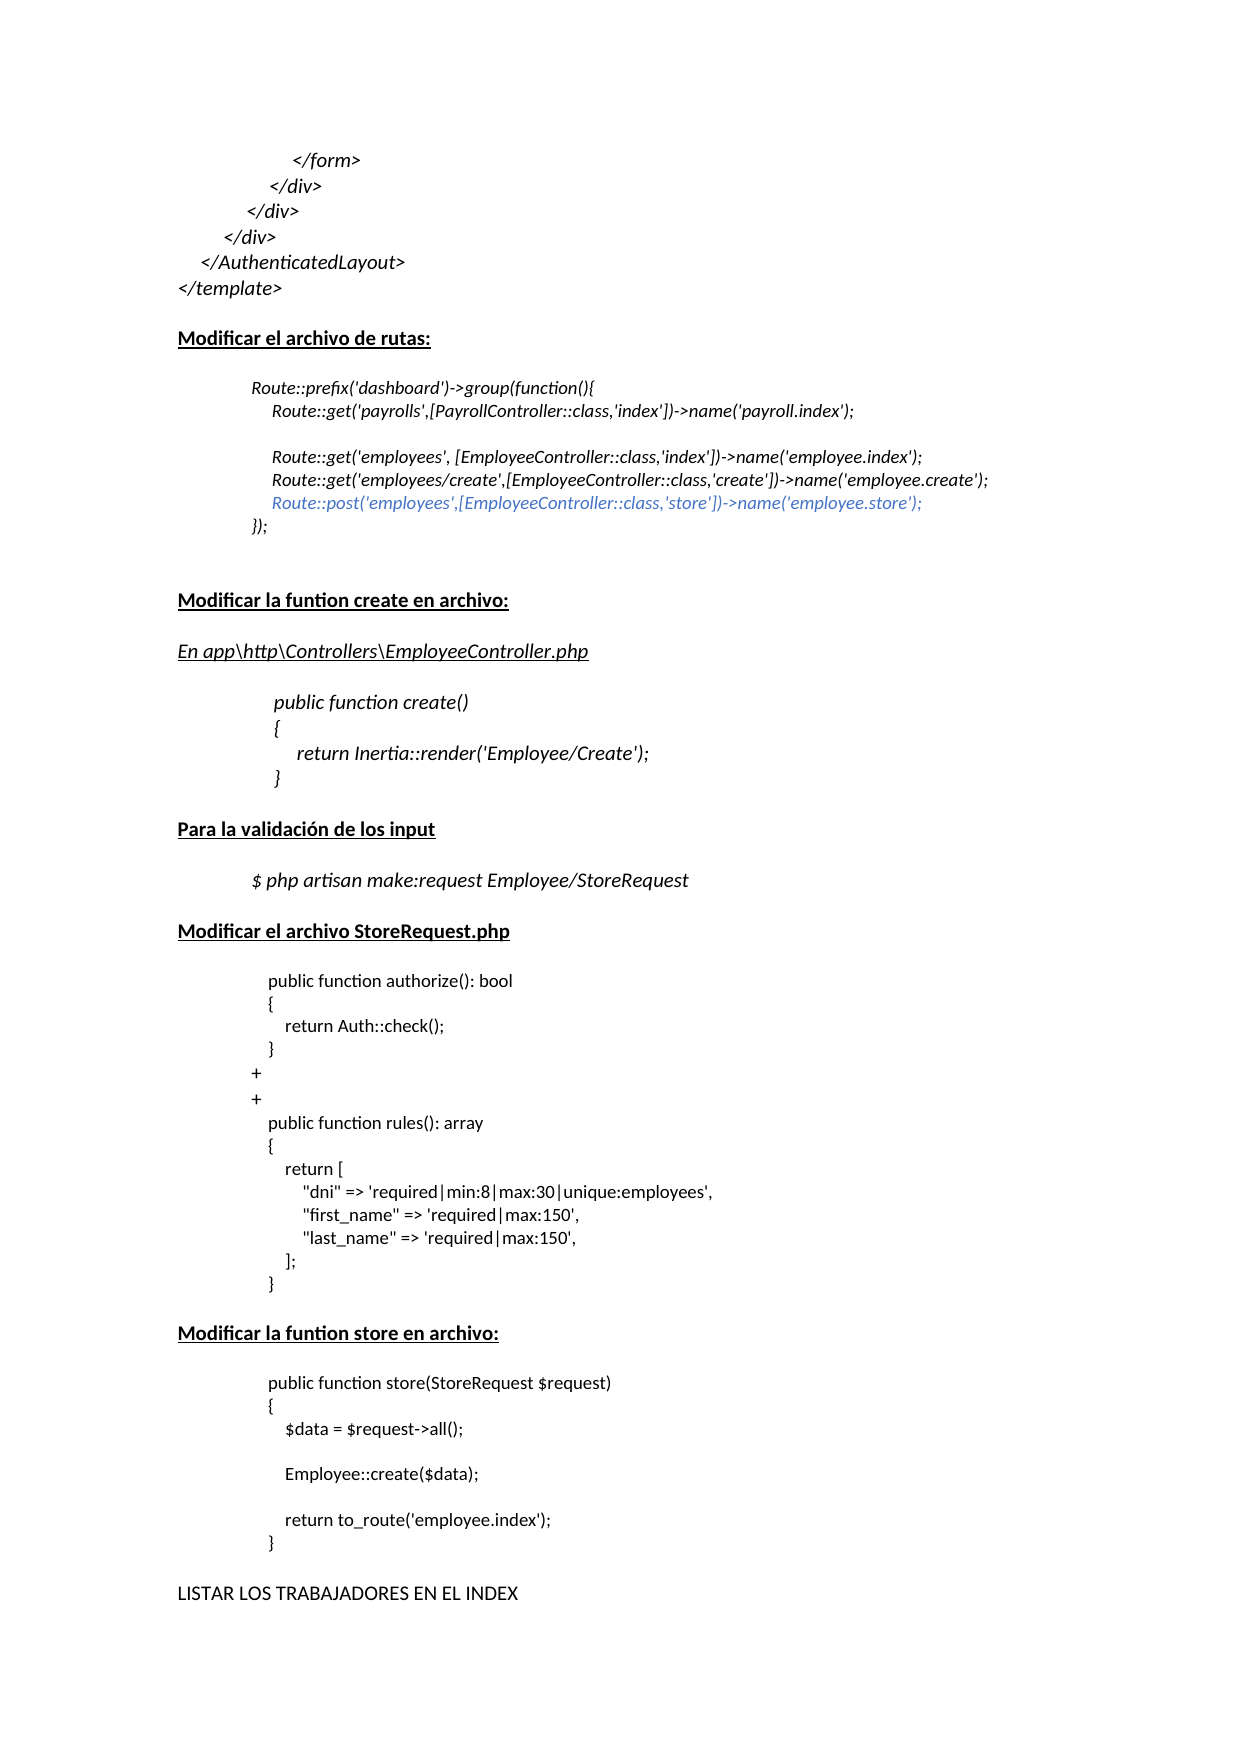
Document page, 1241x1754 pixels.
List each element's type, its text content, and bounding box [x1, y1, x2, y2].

text } [251, 766, 1152, 791]
text } [251, 1272, 1152, 1295]
text { [251, 1134, 1152, 1157]
text Para la validación de los input [177, 816, 1152, 842]
text public function rules(): array [251, 1111, 1152, 1134]
text "last_name" => 'required|max:150', [251, 1226, 1152, 1249]
text </AuthenticatedLayout> [177, 249, 1152, 275]
text Route::get('employees', [EmployeeController::class,'index'])->name('employee.index'); [251, 445, 1152, 468]
text Modificar el archivo de rutas: [177, 326, 1152, 351]
text Modificar el archivo StoreRequest.php [177, 918, 1152, 943]
text $data = $request->all(); [251, 1417, 1152, 1440]
text + [177, 1061, 1152, 1086]
text "dni" => 'required|min:8|max:30|unique:employees', [251, 1180, 1152, 1203]
text return Inertia::render('Employee/Create'); [251, 740, 1152, 766]
text { [251, 992, 1152, 1015]
text return to_route('employee.index'); [251, 1508, 1152, 1531]
text Route::prefix('dashboard')->group(function(){ [177, 376, 1152, 399]
text En app\http\Controllers\EmployeeController.php [177, 638, 1152, 664]
text + [251, 1086, 1152, 1111]
text { [251, 1394, 1152, 1417]
text return [ [251, 1157, 1152, 1180]
text Modificar la funtion store en archivo: [177, 1320, 1152, 1346]
text </div> [177, 224, 1152, 249]
text </form> [177, 148, 1152, 173]
text $ php artisan make:request Employee/StoreRequest [177, 867, 1152, 893]
text public function authorize(): bool [251, 969, 1152, 992]
text return Auth::check(); [251, 1015, 1152, 1038]
text Modificar la funtion create en archivo: [177, 588, 1152, 613]
text Employee::create($data); [251, 1463, 1152, 1486]
text LISTAR LOS TRABAJADORES EN EL INDEX [177, 1580, 1152, 1605]
text public function store(StoreRequest $request) [251, 1371, 1152, 1394]
text }); [251, 514, 1152, 537]
text Route::get('payrolls',[PayrollController::class,'index'])->name('payroll.index'); [251, 399, 1152, 422]
text "first_name" => 'required|max:150', [251, 1203, 1152, 1226]
text public function create() [251, 689, 1152, 715]
text { [251, 715, 1152, 740]
text </div> [177, 173, 1152, 198]
text Route::post('employees',[EmployeeController::class,'store'])->name('employee.store'); [251, 491, 1152, 514]
text Route::get('employees/create',[EmployeeController::class,'create'])->name('employee.create'); [251, 468, 1152, 491]
text } [251, 1038, 1152, 1061]
text ]; [251, 1249, 1152, 1272]
text } [251, 1531, 1152, 1554]
text </div> [177, 198, 1152, 224]
text </template> [177, 275, 1152, 300]
